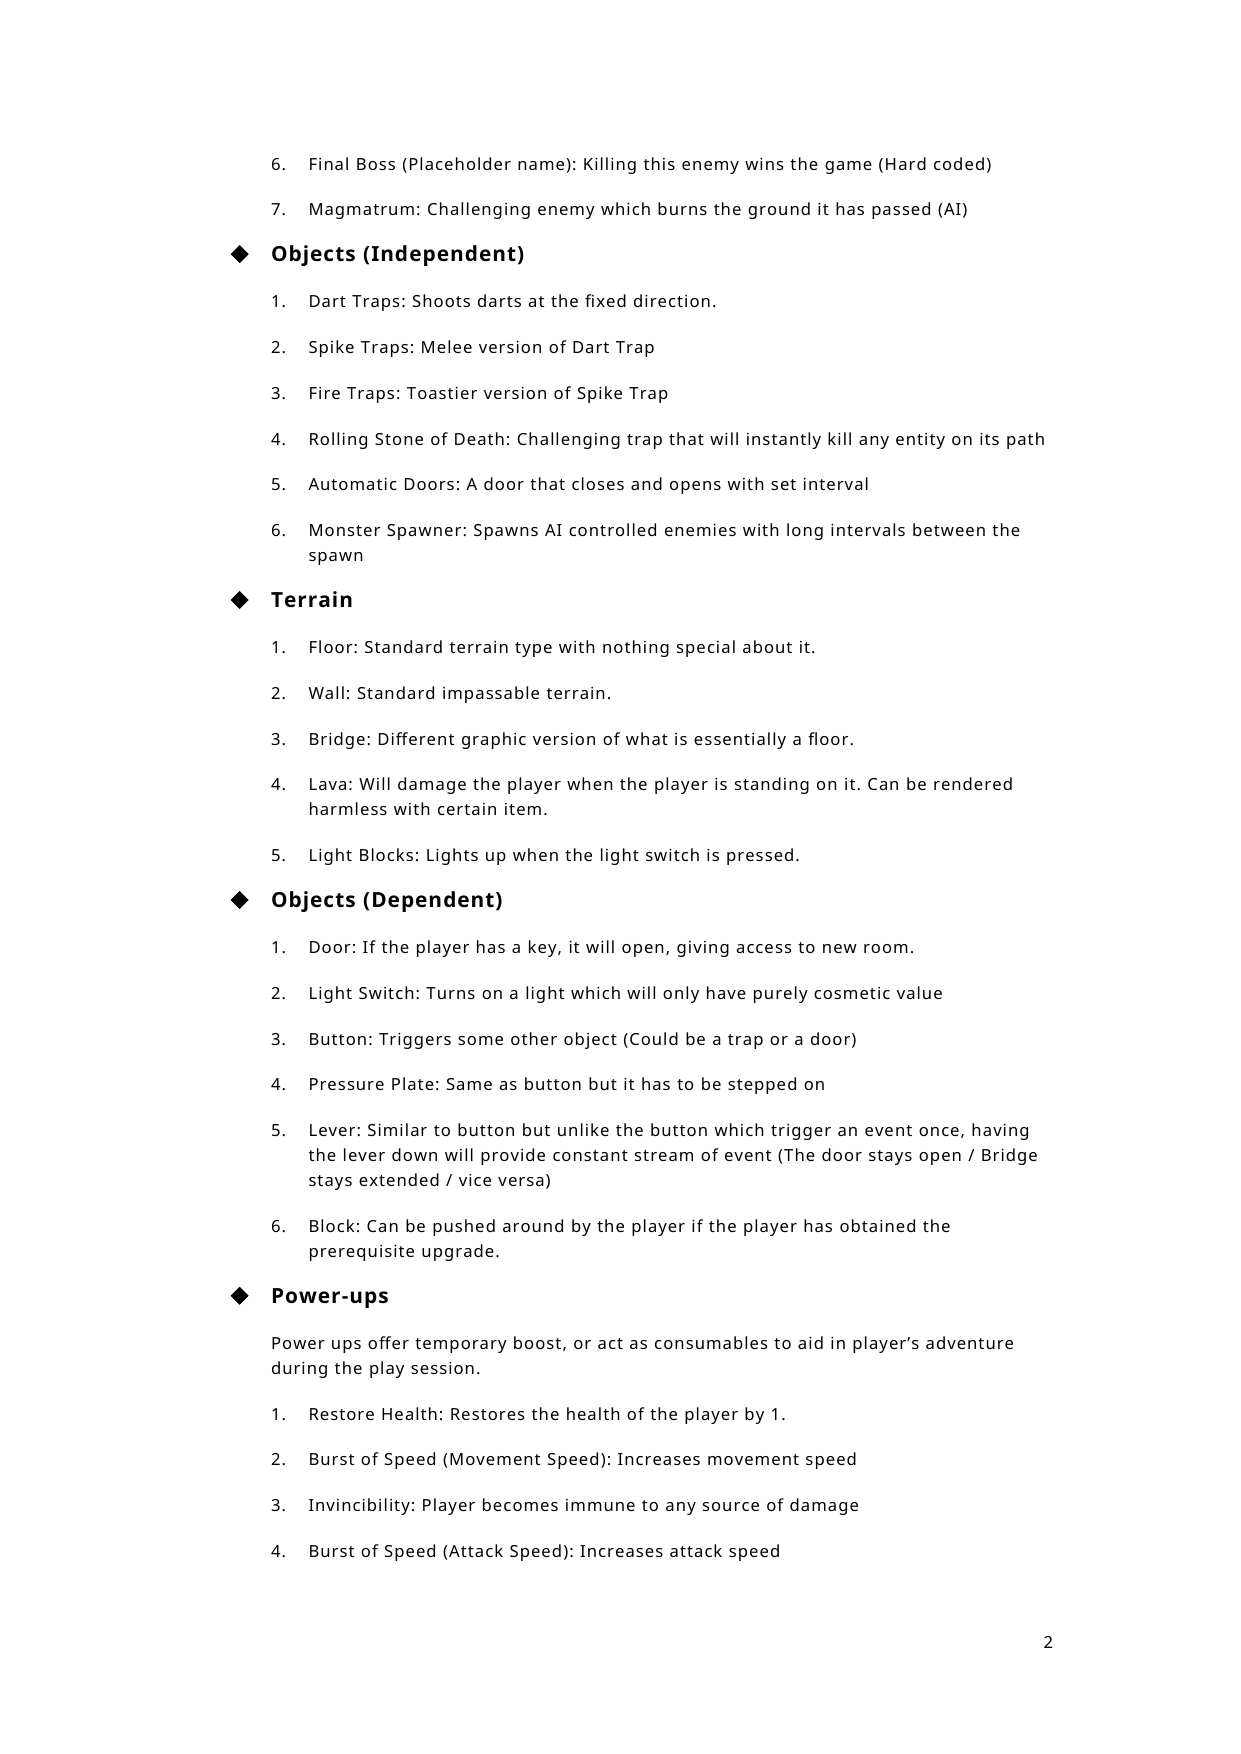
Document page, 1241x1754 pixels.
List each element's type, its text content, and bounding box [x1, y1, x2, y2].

list Floor: Standard terrain type with nothing special about it. [271, 633, 1053, 658]
list Objects (Dependent) [229, 887, 1053, 912]
list Magmatrum: Challenging enemy which burns the ground it has passed (AI) [271, 196, 1053, 221]
text Power ups offer temporary boost, or act as consumables to aid in player’s adventure during the play session. [271, 1329, 1053, 1379]
list Final Boss (Placeholder name): Killing this enemy wins the game (Hard coded) [271, 150, 1053, 175]
list Burst of Speed (Attack Speed): Increases attack speed [271, 1537, 1053, 1562]
list Bridge: Different graphic version of what is essentially a floor. [271, 725, 1053, 750]
list Door: If the player has a key, it will open, giving access to new room. [271, 933, 1053, 958]
list Spike Traps: Melee version of Dart Trap [271, 333, 1053, 358]
list Dart Traps: Shoots darts at the fixed direction. [271, 287, 1053, 312]
list Terrain [229, 587, 1053, 612]
list Automatic Doors: A door that closes and opens with set interval [271, 471, 1053, 496]
list Restore Health: Restores the health of the player by 1. [271, 1400, 1053, 1425]
list Wall: Standard impassable terrain. [271, 679, 1053, 704]
list Burst of Speed (Movement Speed): Increases movement speed [271, 1446, 1053, 1471]
list Objects (Independent) [229, 242, 1053, 267]
list Light Blocks: Lights up when the light switch is pressed. [271, 842, 1053, 867]
list Lava: Will damage the player when the player is standing on it. Can be rendered harmless with certain item. [271, 771, 1053, 821]
list Fire Traps: Toastier version of Spike Trap [271, 379, 1053, 404]
list Light Switch: Turns on a light which will only have purely cosmetic value [271, 979, 1053, 1004]
list Lever: Similar to button but unlike the button which trigger an event once, having the lever down will provide constant stream of event (The door stays open / Bridge stays extended / vice versa) [271, 1117, 1053, 1192]
list Pressure Plate: Same as button but it has to be stepped on [271, 1071, 1053, 1096]
list Block: Can be pushed around by the player if the player has obtained the prerequisite upgrade. [271, 1212, 1053, 1262]
list Monster Spawner: Spawns AI controlled enemies with long intervals between the spawn [271, 517, 1053, 567]
list Invincibility: Player becomes immune to any source of damage [271, 1492, 1053, 1517]
list Button: Triggers some other object (Could be a trap or a door) [271, 1025, 1053, 1050]
list Power-ups [229, 1283, 1053, 1308]
list Rolling Stone of Death: Challenging trap that will instantly kill any entity on its path [271, 425, 1053, 450]
